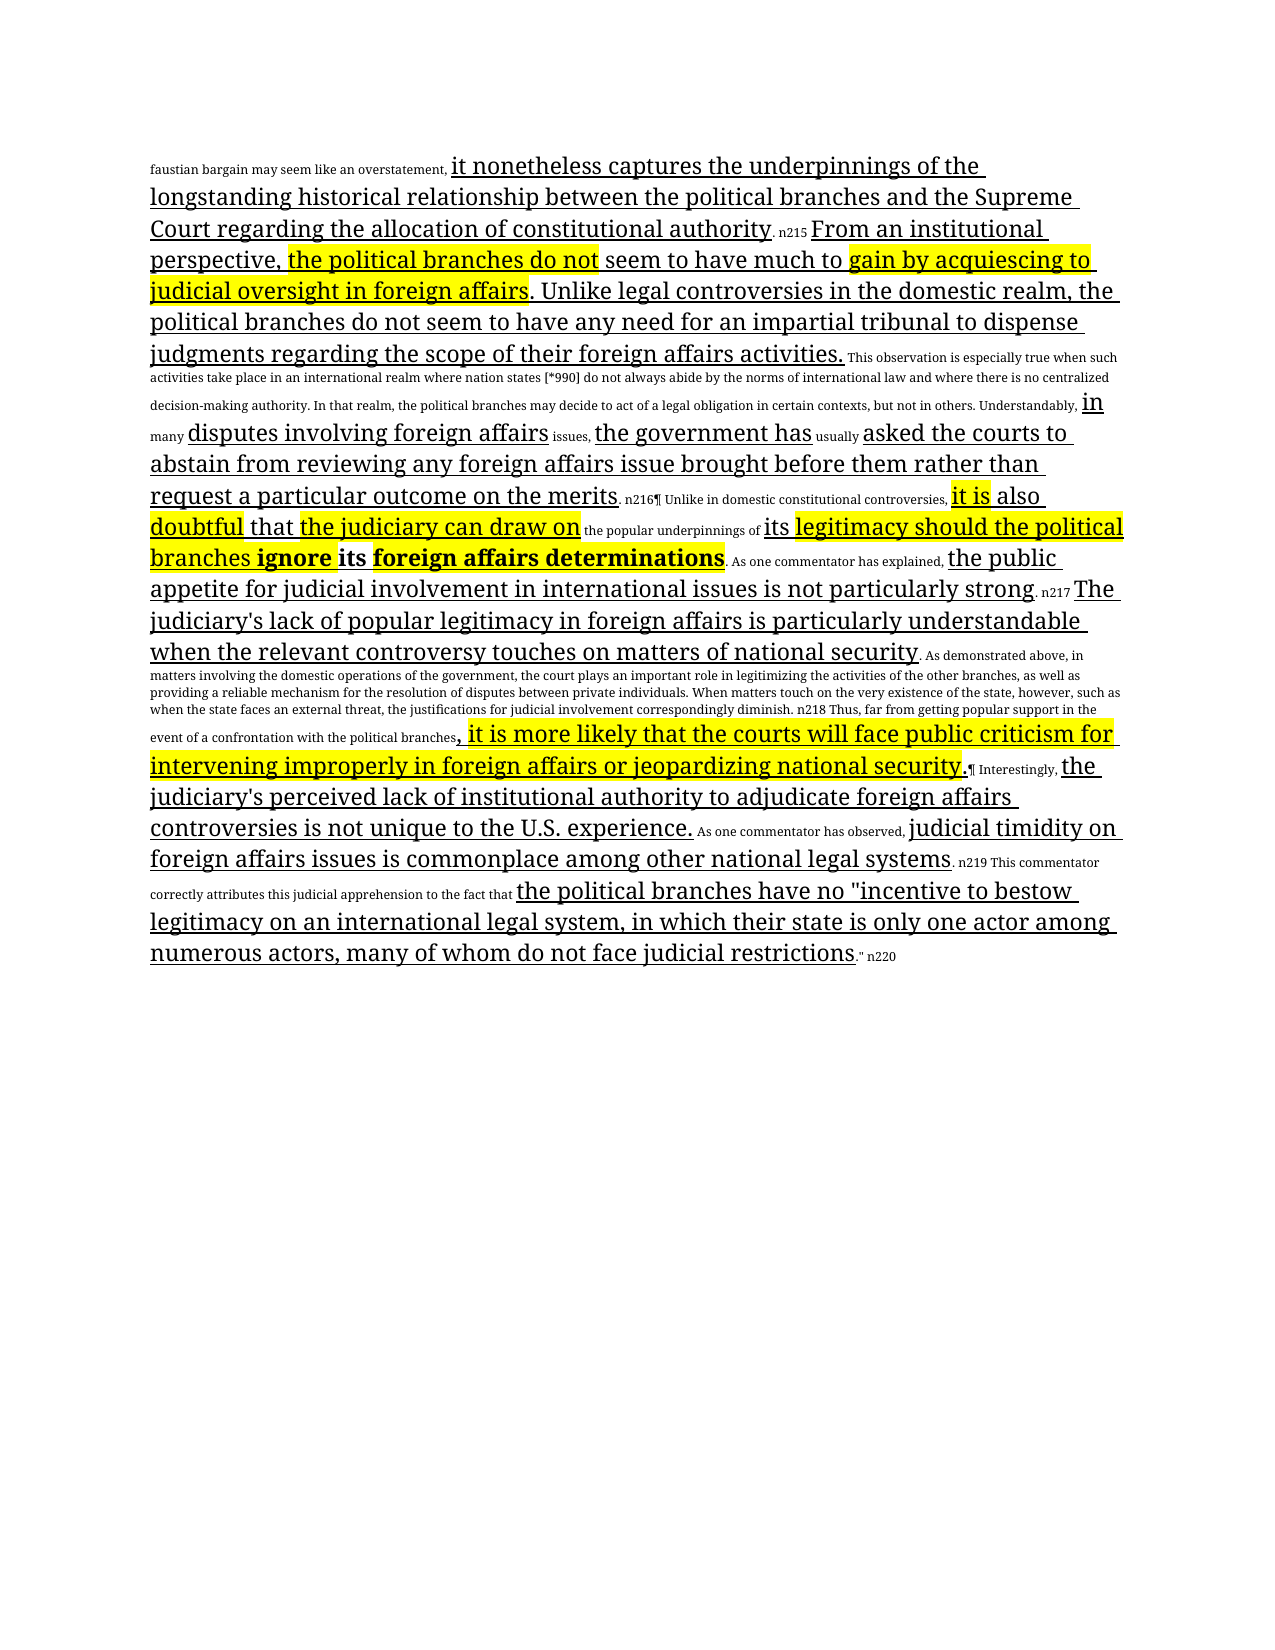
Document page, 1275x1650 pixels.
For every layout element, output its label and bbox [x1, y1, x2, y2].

text [150, 150, 1125, 968]
